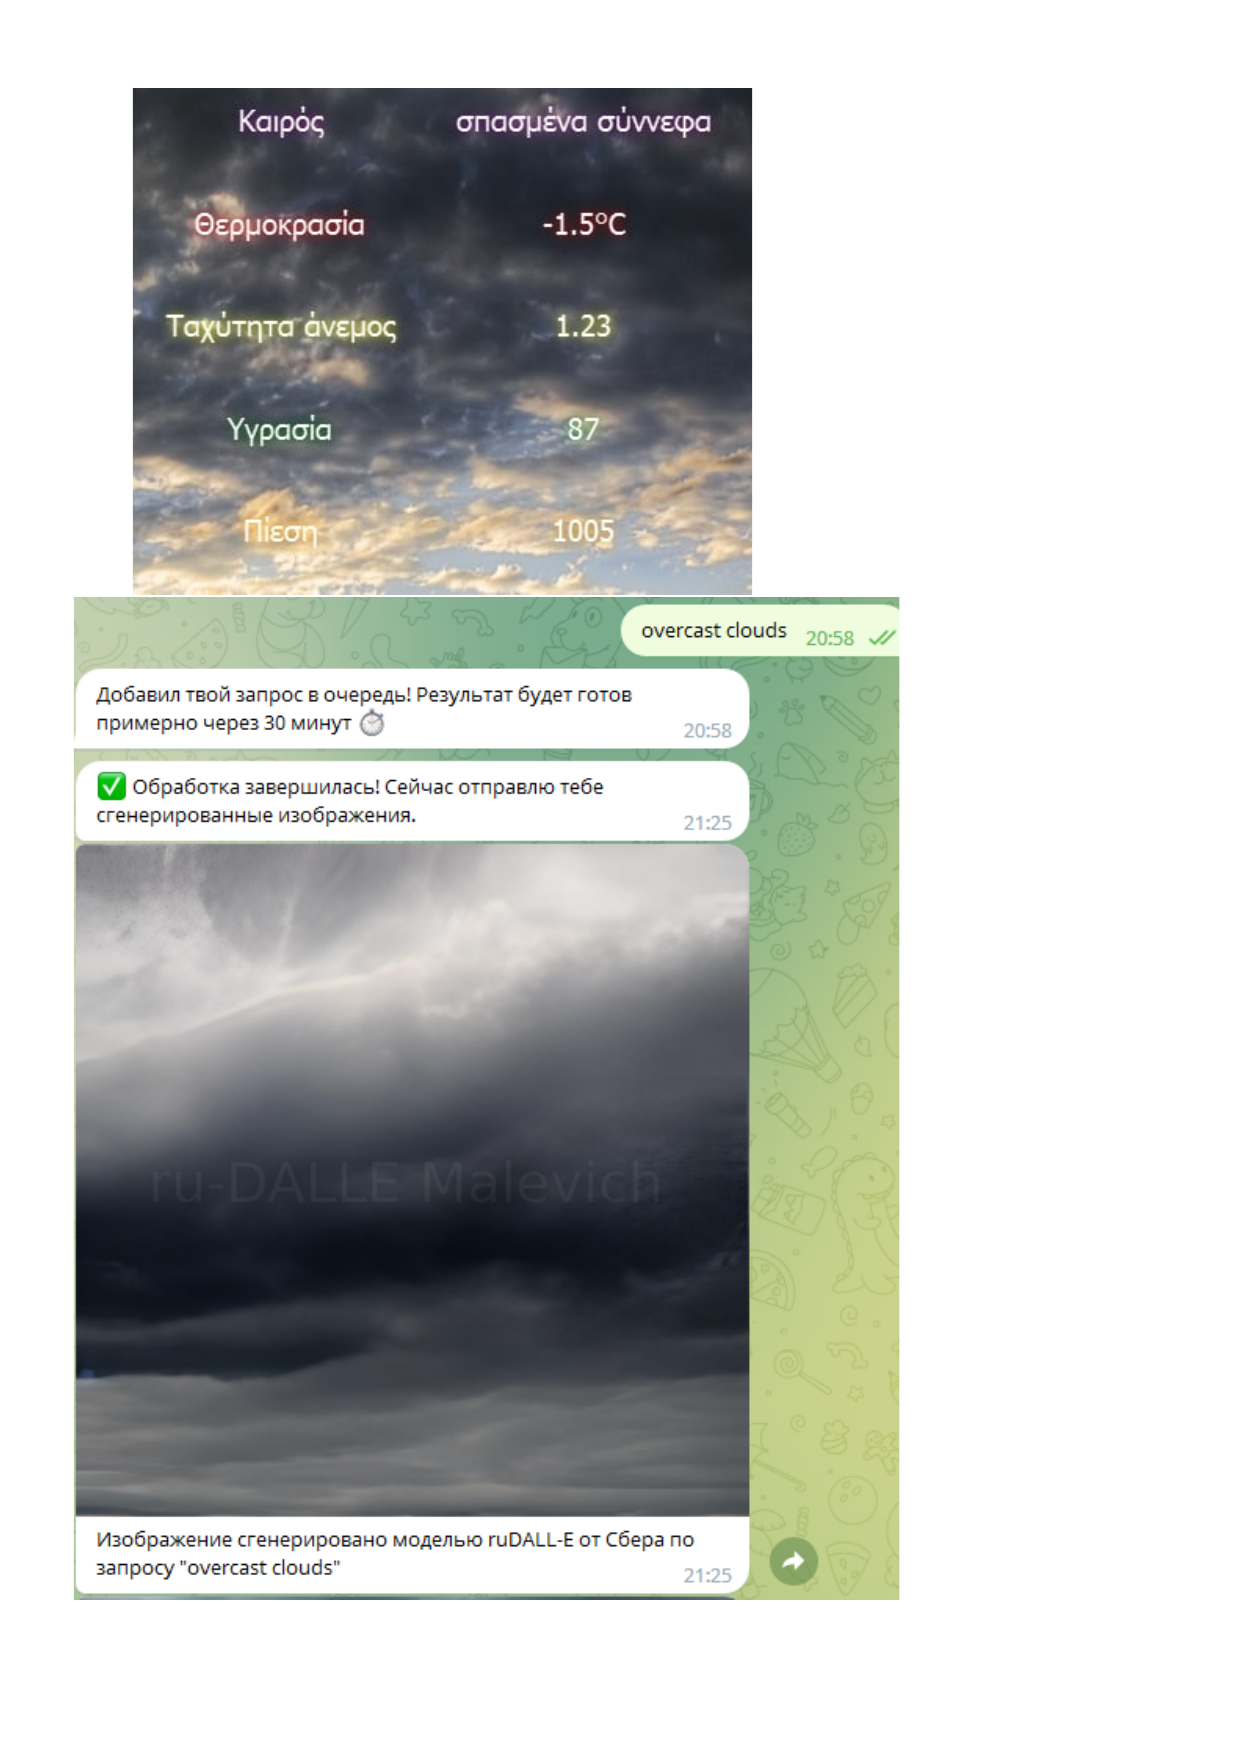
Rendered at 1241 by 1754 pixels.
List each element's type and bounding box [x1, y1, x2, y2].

picture [132, 88, 753, 595]
picture [73, 597, 900, 1600]
